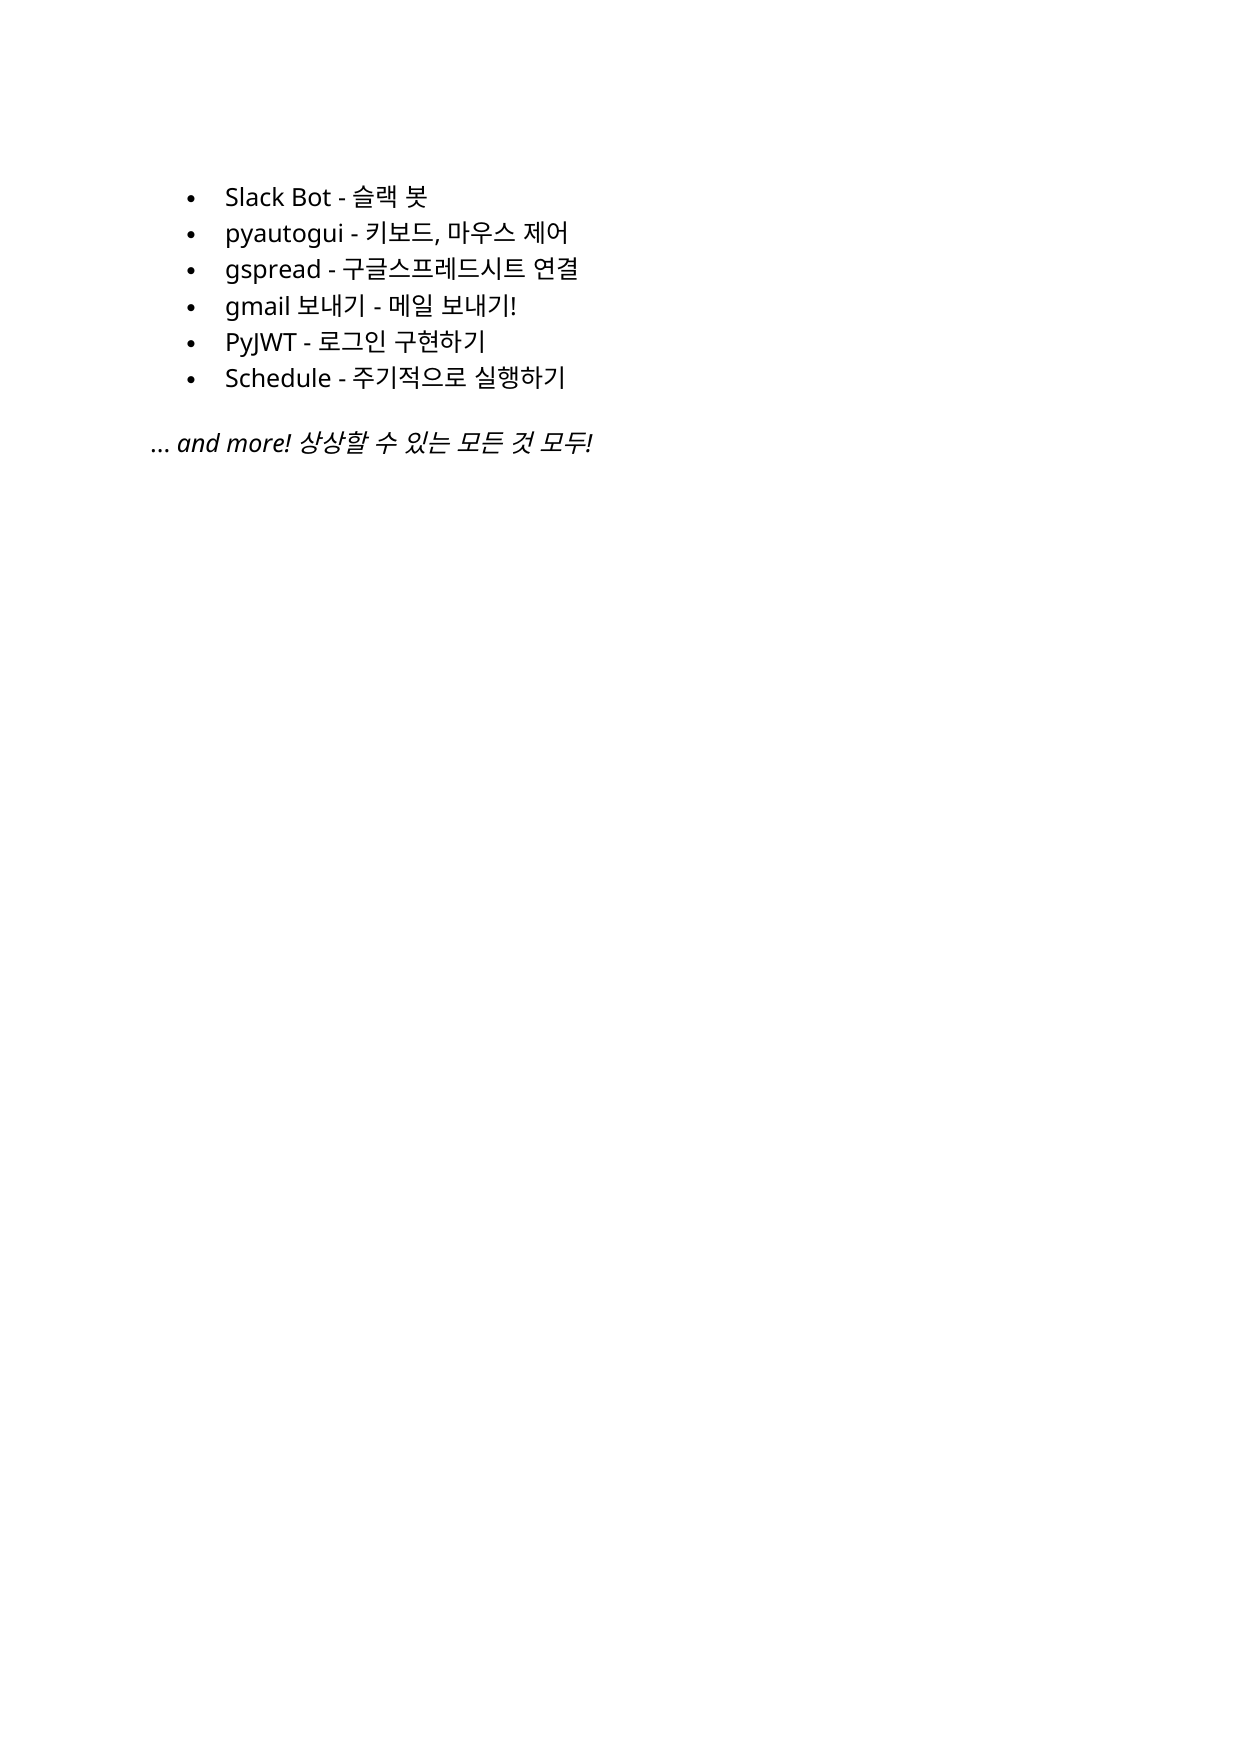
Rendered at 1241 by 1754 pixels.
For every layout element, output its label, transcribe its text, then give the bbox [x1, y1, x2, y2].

list Schedule - 주기적으로 실행하기 [187, 358, 1090, 395]
list Slack Bot - 슬랙 봇 [187, 177, 1090, 213]
list gspread - 구글스프레드시트 연결 [187, 250, 1090, 286]
text ... and more! 상상할 수 있는 모든 것 모두! [150, 424, 1090, 460]
list PyJWT - 로그인 구현하기 [187, 322, 1090, 358]
list gmail 보내기 - 메일 보내기! [187, 286, 1090, 322]
list pyautogui - 키보드, 마우스 제어 [187, 213, 1090, 250]
